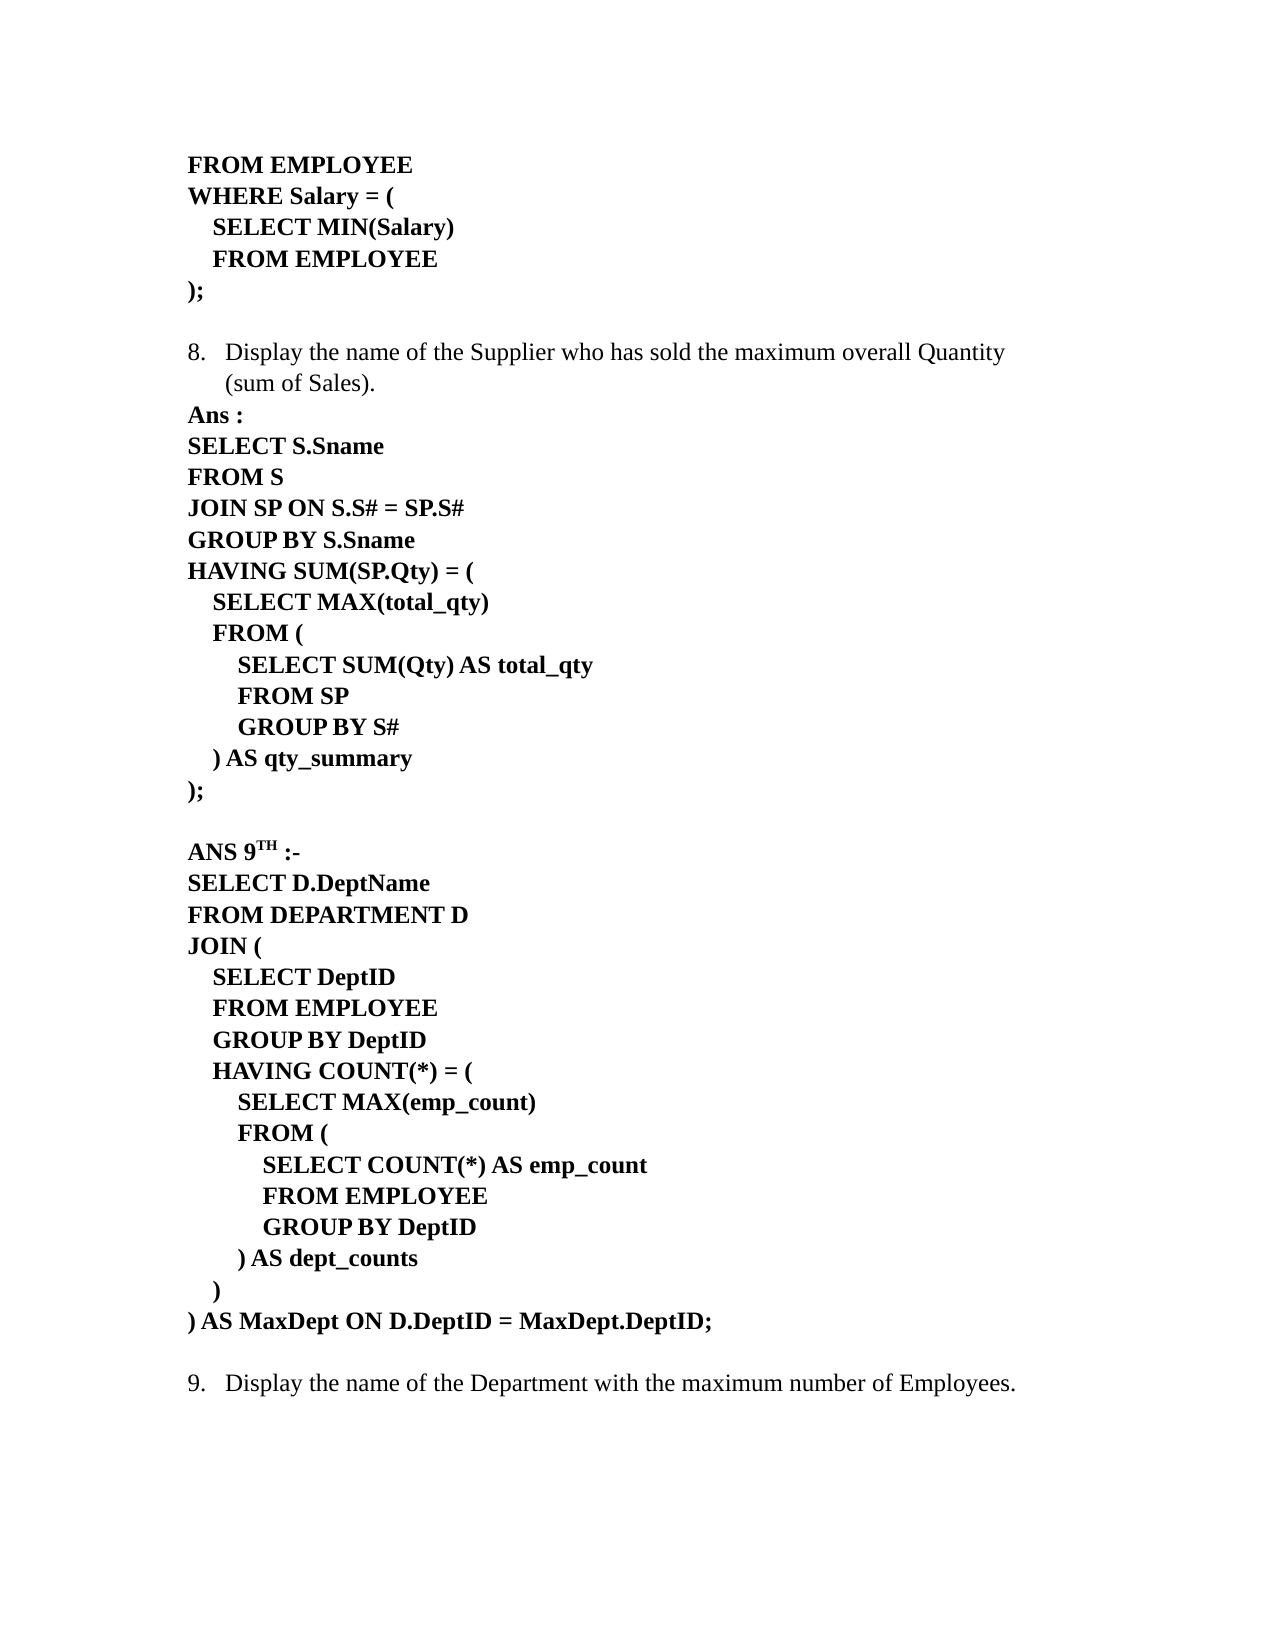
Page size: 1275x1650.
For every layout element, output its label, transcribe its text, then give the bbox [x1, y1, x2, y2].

text SELECT DeptID [187, 962, 1061, 991]
text JOIN SP ON S.S# = SP.S# [187, 493, 1061, 522]
text ) AS qty_summary [187, 743, 1061, 772]
list Display the name of the Department with the maximum number of Employees. [187, 1368, 1061, 1397]
text SELECT S.Sname [187, 431, 1061, 460]
text SELECT SUM(Qty) AS total_qty [187, 650, 1061, 678]
text JOIN ( [187, 931, 1061, 960]
list Display the name of the Supplier who has sold the maximum overall Quantity (sum of Sales). [187, 337, 1061, 397]
text GROUP BY DeptID [187, 1212, 1061, 1241]
text HAVING COUNT(*) = ( [187, 1056, 1061, 1085]
text WHERE Salary = ( [187, 181, 1061, 210]
text GROUP BY DeptID [187, 1025, 1061, 1053]
text FROM EMPLOYEE [187, 244, 1061, 272]
text HAVING SUM(SP.Qty) = ( [187, 556, 1061, 585]
text SELECT COUNT(*) AS emp_count [187, 1150, 1061, 1178]
text SELECT MIN(Salary) [187, 212, 1061, 241]
text ) AS dept_counts [187, 1243, 1061, 1272]
text ) AS MaxDept ON D.DeptID = MaxDept.DeptID; [187, 1306, 1061, 1335]
text ) [187, 1275, 1061, 1303]
text ANS 9TH :- [187, 837, 1061, 866]
text GROUP BY S# [187, 712, 1061, 741]
text FROM SP [187, 681, 1061, 710]
text FROM ( [187, 618, 1061, 647]
text FROM EMPLOYEE [187, 993, 1061, 1022]
text FROM ( [187, 1118, 1061, 1147]
text SELECT D.DeptName [187, 868, 1061, 897]
text ); [187, 275, 1061, 304]
text SELECT MAX(emp_count) [187, 1087, 1061, 1116]
text ); [187, 775, 1061, 803]
text SELECT MAX(total_qty) [187, 587, 1061, 616]
text Ans : [187, 400, 1061, 428]
text GROUP BY S.Sname [187, 525, 1061, 553]
text FROM EMPLOYEE [187, 150, 1061, 179]
text FROM DEPARTMENT D [187, 900, 1061, 928]
text FROM EMPLOYEE [187, 1181, 1061, 1210]
text FROM S [187, 462, 1061, 491]
